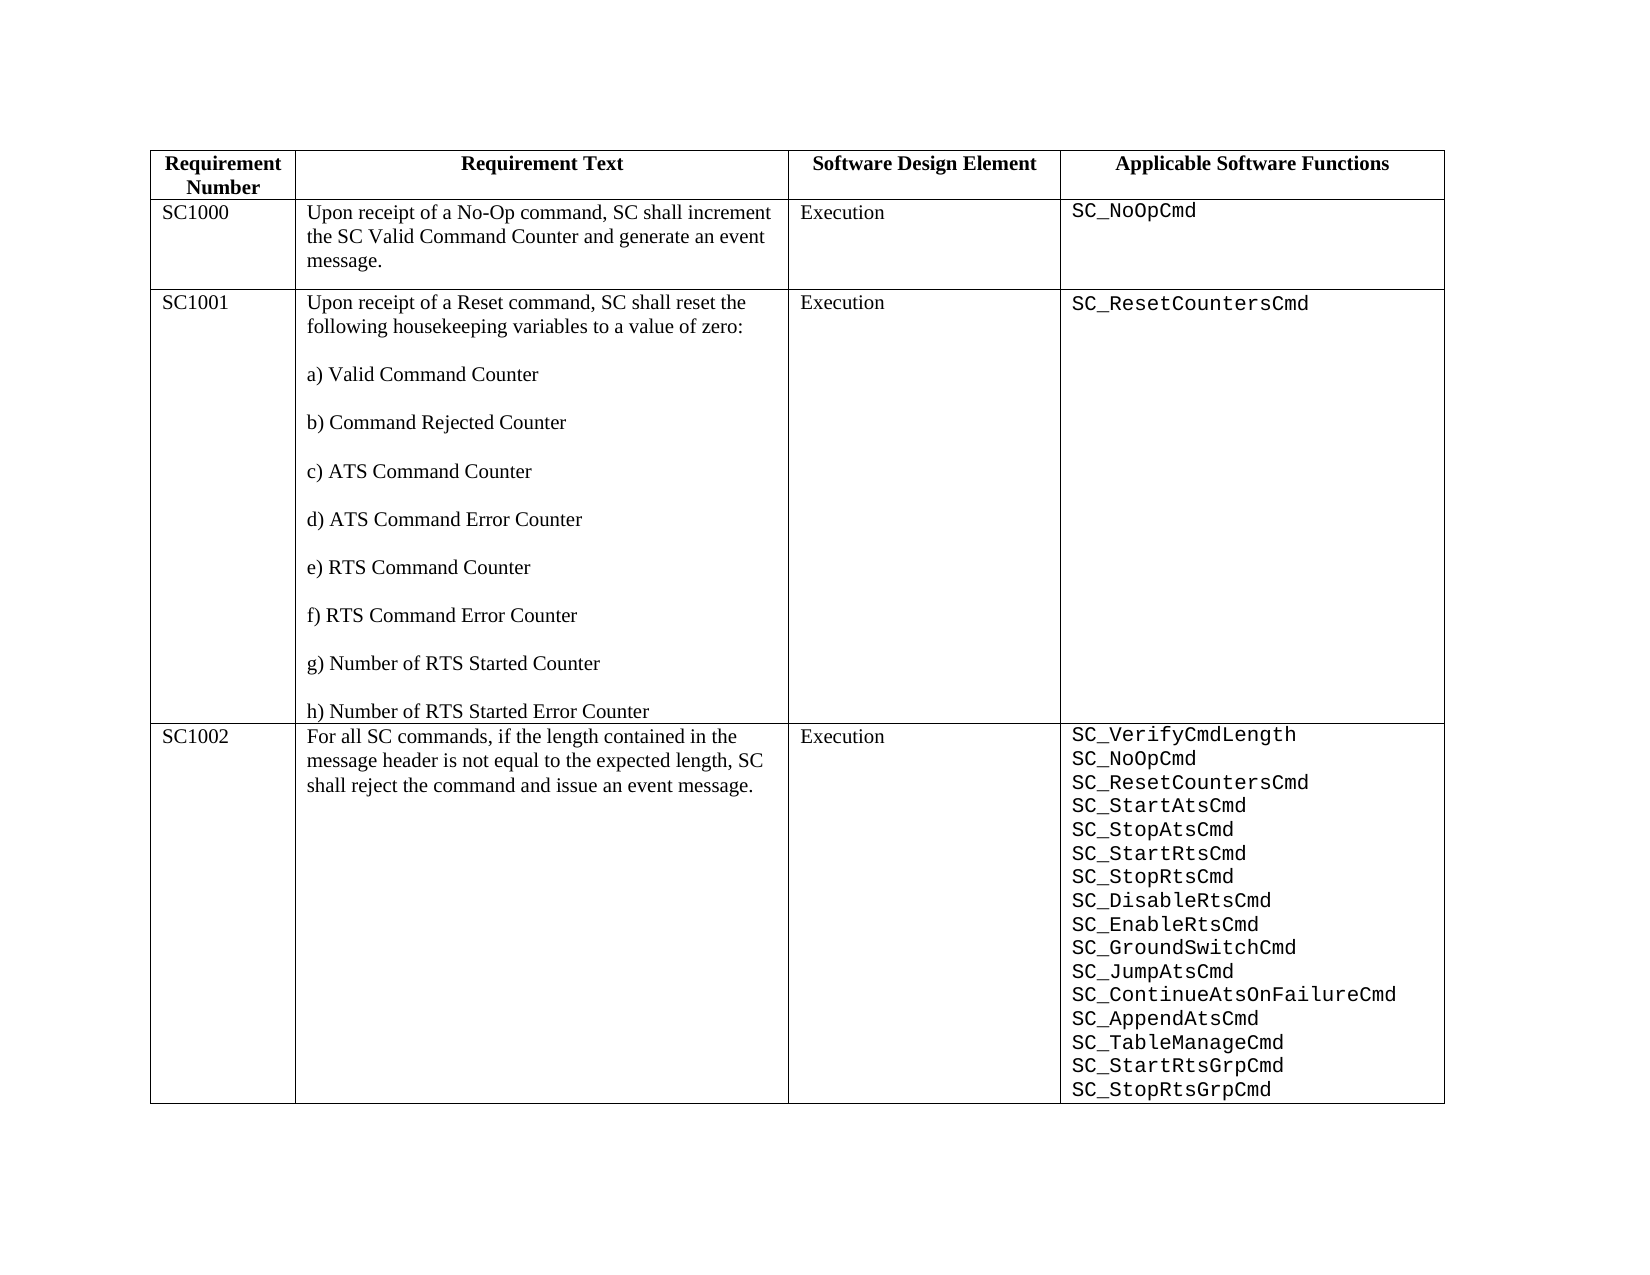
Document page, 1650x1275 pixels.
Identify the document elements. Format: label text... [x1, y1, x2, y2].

table_header Software Design Element [789, 151, 1060, 199]
table_header Applicable Software Functions [1061, 151, 1444, 199]
table_cell Execution [789, 290, 1060, 723]
table_header Requirement Number [151, 151, 295, 199]
table_cell Upon receipt of a Reset command, SC shall reset the following housekeeping variables to a value of zero: a) Valid Command Counter b) Command Rejected Counter c) ATS Command Counter d) ATS Command Error Counter e) RTS Command Counter f) RTS Command Error Counter g) Number of RTS Started Counter h) Number of RTS Started Error Counter [296, 290, 788, 723]
table_cell SC_NoOpCmd [1061, 200, 1444, 289]
table_cell Upon receipt of a No-Op command, SC shall increment the SC Valid Command Counter and generate an event message. [296, 200, 788, 289]
table_cell SC1001 [151, 290, 295, 723]
table_cell Execution [789, 200, 1060, 289]
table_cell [296, 724, 788, 1103]
table_cell Execution [789, 724, 1060, 1103]
table_cell SC_ResetCountersCmd [1061, 290, 1444, 723]
table_cell SC1000 [151, 200, 295, 289]
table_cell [1061, 724, 1444, 1103]
table_cell SC1002 [151, 724, 295, 1103]
table_header Requirement Text [296, 151, 788, 199]
